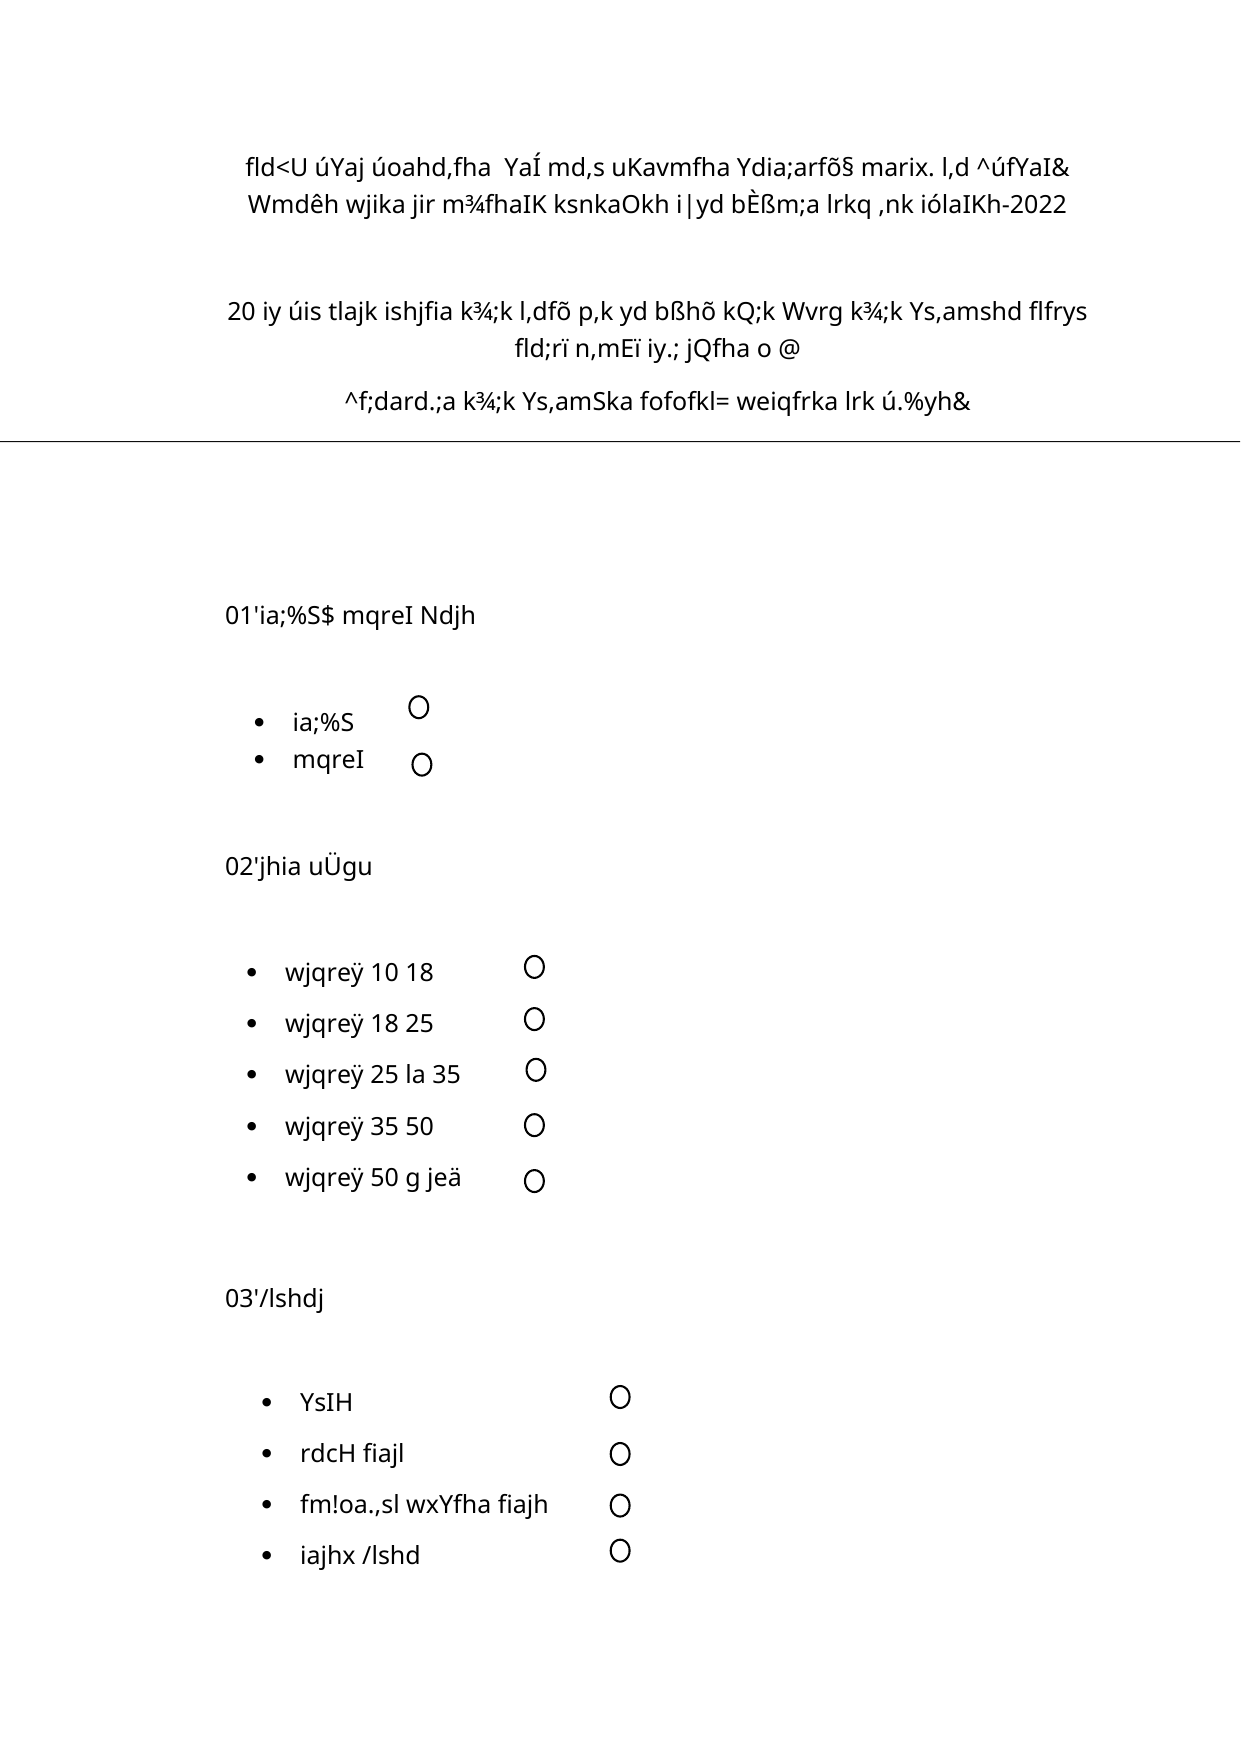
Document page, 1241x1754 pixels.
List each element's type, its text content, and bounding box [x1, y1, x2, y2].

list ia;%S [255, 704, 1090, 738]
list wjqreÿ 10 18 [247, 955, 1090, 989]
text ^f;dard.;a k¾;k Ys,amSka fofofkl= weiqfrka lrk ú.%yh& [225, 384, 1090, 418]
list fm!oa.,sl wxYfha fiajh [262, 1487, 1090, 1521]
text fld<U úYaj úoahd,fha YaÍ md,s uKavmfha Ydia;arfõ§ marix. l,d ^úfYaI& Wmdêh wjika jir m¾fhaIK ksnkaOkh i|yd bÈßm;a lrkq ,nk iólaIKh-2022 [225, 150, 1090, 221]
list wjqreÿ 35 50 [247, 1108, 1090, 1142]
text 03'/lshdj [225, 1280, 1090, 1314]
list YsIH [262, 1385, 1090, 1419]
list wjqreÿ 25 la 35 [247, 1057, 1090, 1091]
list rdcH fiajl [262, 1436, 1090, 1470]
text 20 iy úis tlajk ishjfia k¾;k l,dfõ p,k yd bßhõ kQ;k Wvrg k¾;k Ys,amshd flfrys fld;rï n,mEï iy.; jQfha o @ [225, 294, 1090, 364]
list mqreI [255, 741, 1090, 775]
text 01'ia;%S$ mqreI Ndjh [225, 598, 1090, 632]
list wjqreÿ 18 25 [247, 1006, 1090, 1040]
list iajhx /lshd [262, 1538, 1090, 1572]
list wjqreÿ 50 g jeä [247, 1159, 1090, 1193]
text 02'jhia uÜgu [225, 848, 1090, 882]
